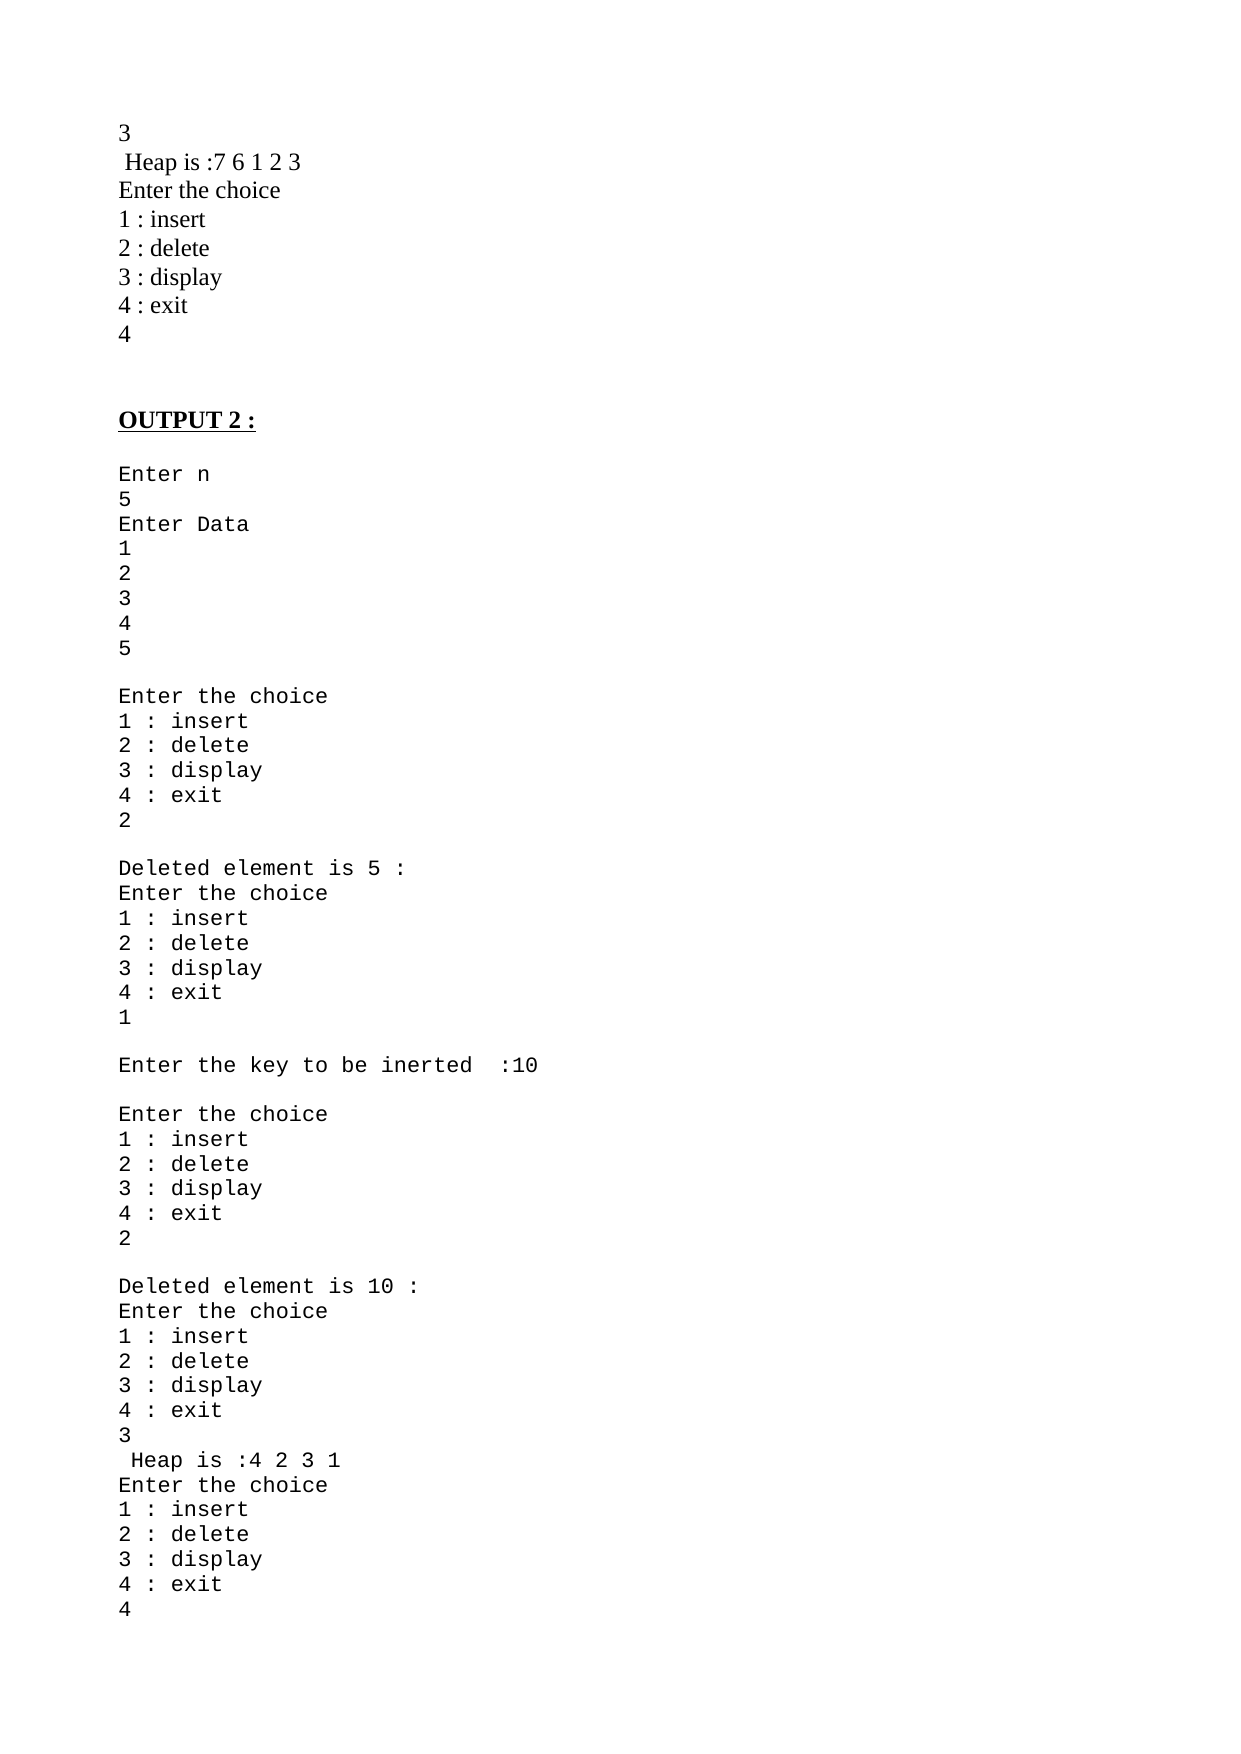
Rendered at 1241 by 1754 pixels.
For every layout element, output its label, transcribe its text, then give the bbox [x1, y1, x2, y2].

text 3 [118, 587, 1122, 612]
text 5 [118, 488, 1122, 513]
text 4 : exit [118, 1202, 1122, 1227]
text Heap is :4 2 3 1 [118, 1449, 1122, 1474]
text 4 [118, 612, 1122, 637]
text Deleted element is 5 : [118, 857, 1122, 882]
text 4 [118, 319, 1122, 348]
text 3 : display [118, 1548, 1122, 1573]
text 3 : display [118, 759, 1122, 784]
text 2 [118, 809, 1122, 834]
text 2 [118, 1227, 1122, 1252]
text 3 : display [118, 1177, 1122, 1202]
text 1 : insert [118, 710, 1122, 735]
text 4 : exit [118, 291, 1122, 319]
text Enter n [118, 463, 1122, 488]
text 4 : exit [118, 1573, 1122, 1598]
text 3 : display [118, 1375, 1122, 1399]
text Enter the choice [118, 176, 1122, 204]
text 2 [118, 562, 1122, 587]
text Heap is :7 6 1 2 3 [118, 147, 1122, 176]
text 2 : delete [118, 932, 1122, 957]
text Deleted element is 10 : [118, 1276, 1122, 1300]
text 1 : insert [118, 1128, 1122, 1153]
text Enter Data [118, 513, 1122, 537]
text Enter the choice [118, 1103, 1122, 1128]
text 1 : insert [118, 1499, 1122, 1523]
text 4 : exit [118, 1399, 1122, 1424]
text 4 : exit [118, 981, 1122, 1006]
text 1 : insert [118, 1325, 1122, 1350]
text 2 : delete [118, 1350, 1122, 1375]
text 2 : delete [118, 735, 1122, 759]
text Enter the key to be inerted :10 [118, 1055, 1122, 1079]
text 5 [118, 637, 1122, 661]
text 3 : display [118, 262, 1122, 291]
text 3 [118, 118, 1122, 147]
text Enter the choice [118, 1474, 1122, 1499]
text 2 : delete [118, 233, 1122, 262]
text OUTPUT 2 : [118, 406, 1122, 434]
text 2 : delete [118, 1523, 1122, 1548]
text 1 [118, 537, 1122, 562]
text Enter the choice [118, 882, 1122, 907]
text 4 [118, 1598, 1122, 1623]
text 2 : delete [118, 1153, 1122, 1177]
text 1 : insert [118, 907, 1122, 932]
text 1 : insert [118, 204, 1122, 233]
text Enter the choice [118, 1300, 1122, 1325]
text 1 [118, 1006, 1122, 1031]
text 3 : display [118, 957, 1122, 981]
text 3 [118, 1424, 1122, 1449]
text 4 : exit [118, 784, 1122, 809]
text Enter the choice [118, 685, 1122, 710]
